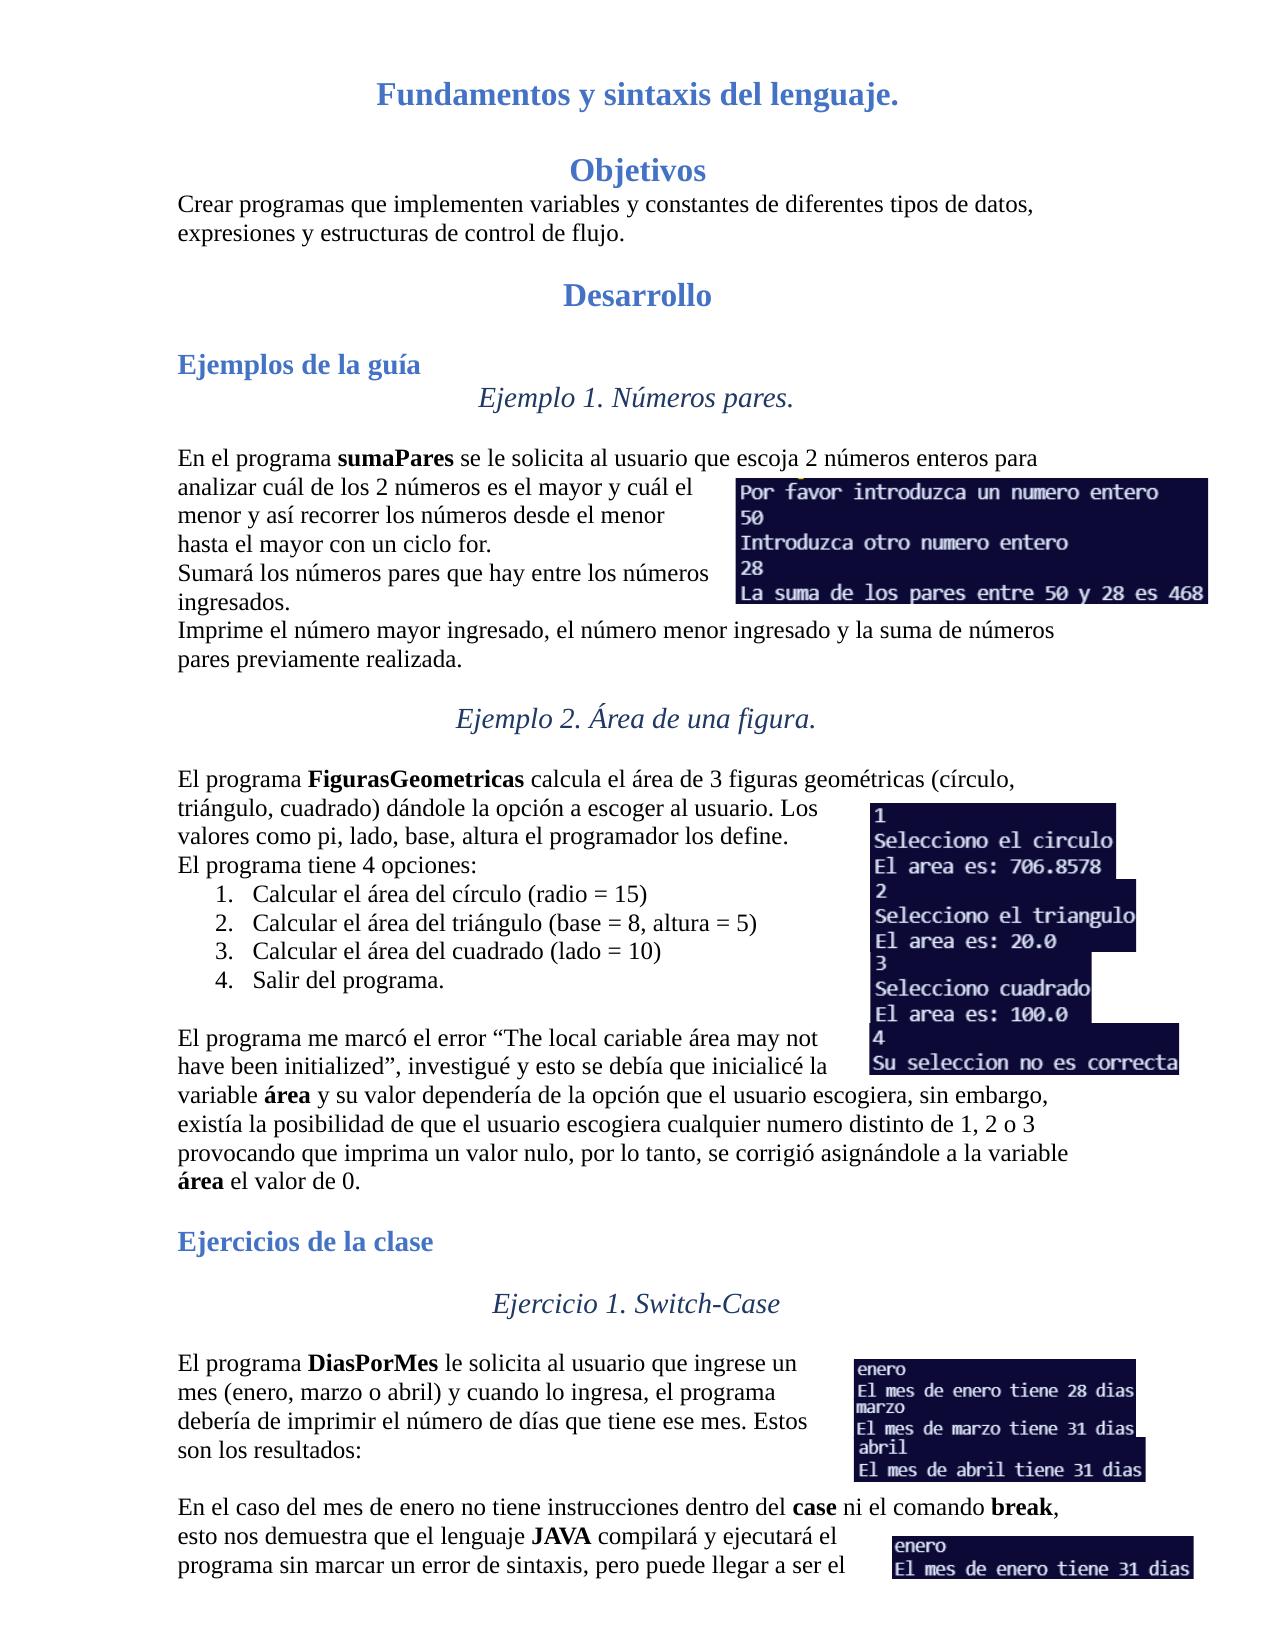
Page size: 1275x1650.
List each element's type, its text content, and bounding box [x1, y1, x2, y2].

picture [735, 478, 1209, 604]
text Objetivos [177, 151, 1098, 189]
text Ejemplo 1. Números pares. [177, 381, 1098, 414]
text Ejemplo 2. Área de una figura. [177, 702, 1098, 735]
list Calcular el área del cuadrado (lado = 10) [215, 936, 870, 965]
text Desarrollo [177, 275, 1098, 313]
text El programa me marcó el error “The local cariable área may not have been initialized”, investigué y esto se debía que inicialicé la variable área y su valor dependería de la opción que el usuario escogiera, sin embargo, existía la posibilidad de que el usuario escogiera cualquier numero distinto de 1, 2 o 3 provocando que imprima un valor nulo, por lo tanto, se corrigió asignándole a la variable área el valor de 0. [177, 1023, 1098, 1195]
picture [892, 1536, 1194, 1579]
list Calcular el área del triángulo (base = 8, altura = 5) [215, 908, 870, 936]
text En el programa sumaPares se le solicita al usuario que escoja 2 números enteros para analizar cuál de los 2 números es el mayor y cuál el menor y así recorrer los números desde el menor hasta el mayor con un ciclo for. [177, 443, 1098, 558]
text El programa tiene 4 opciones: [177, 850, 870, 879]
picture [869, 803, 1180, 1075]
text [177, 1492, 1098, 1578]
list Calcular el área del círculo (radio = 15) [215, 879, 870, 908]
picture [853, 1359, 1146, 1482]
text Crear programas que implementen variables y constantes de diferentes tipos de datos, expresiones y estructuras de control de flujo. [177, 189, 1098, 246]
text Imprime el número mayor ingresado, el número menor ingresado y la suma de números pares previamente realizada. [177, 615, 1098, 673]
text Fundamentos y sintaxis del lenguaje. [177, 74, 1098, 112]
text El programa DiasPorMes le solicita al usuario que ingrese un mes (enero, marzo o abril) y cuando lo ingresa, el programa debería de imprimir el número de días que tiene ese mes. Estos son los resultados: [177, 1348, 1098, 1463]
text Ejercicio 1. Switch-Case [177, 1286, 1098, 1320]
text Sumará los números pares que hay entre los números ingresados. [177, 558, 1098, 615]
text Ejemplos de la guía [177, 347, 1098, 381]
text El programa FigurasGeometricas calcula el área de 3 figuras geométricas (círculo, triángulo, cuadrado) dándole la opción a escoger al usuario. Los valores como pi, lado, base, altura el programador los define. [177, 764, 1098, 850]
list Salir del programa. [215, 965, 870, 994]
text Ejercicios de la clase [177, 1224, 1098, 1257]
